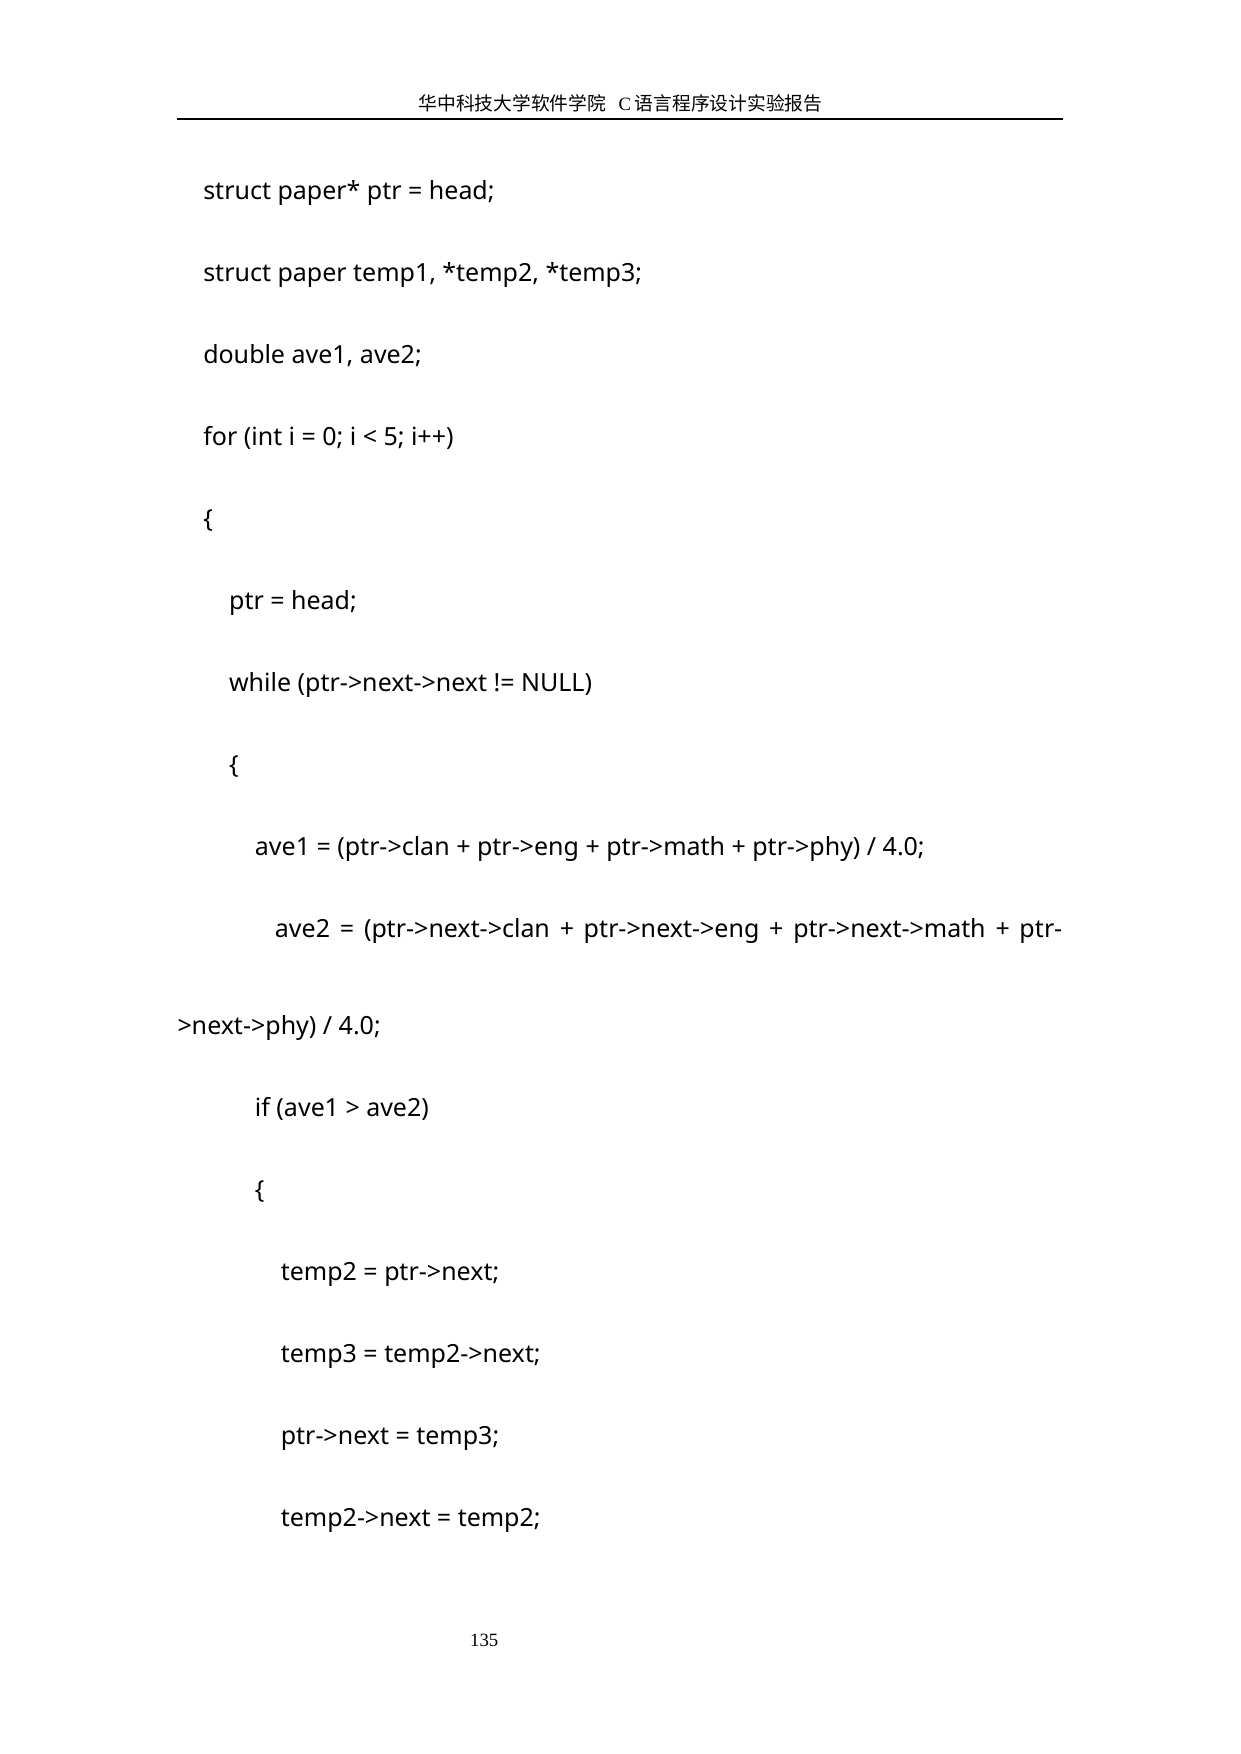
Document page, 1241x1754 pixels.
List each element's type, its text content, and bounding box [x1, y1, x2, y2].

list ptr = head; [177, 567, 1063, 632]
list double ave1, ave2; [177, 321, 1063, 386]
list struct paper temp1, *temp2, *temp3; [177, 239, 1063, 304]
list ptr->next = temp3; [177, 1402, 1063, 1467]
list while (ptr->next->next != NULL) [177, 649, 1063, 714]
list ave2 = (ptr->next->clan + ptr->next->eng + ptr->next->math + ptr->next->phy) / 4.0; [177, 895, 1063, 1057]
list struct paper* ptr = head; [177, 157, 1063, 222]
list temp3 = temp2->next; [177, 1320, 1063, 1385]
list if (ave1 > ave2) [177, 1074, 1063, 1139]
list for (int i = 0; i < 5; i++) [177, 403, 1063, 468]
list { [177, 485, 1063, 550]
list temp2 = ptr->next; [177, 1238, 1063, 1303]
list temp2->next = temp2; [177, 1484, 1063, 1549]
list ave1 = (ptr->clan + ptr->eng + ptr->math + ptr->phy) / 4.0; [177, 813, 1063, 878]
list { [177, 1156, 1063, 1221]
list { [177, 731, 1063, 796]
